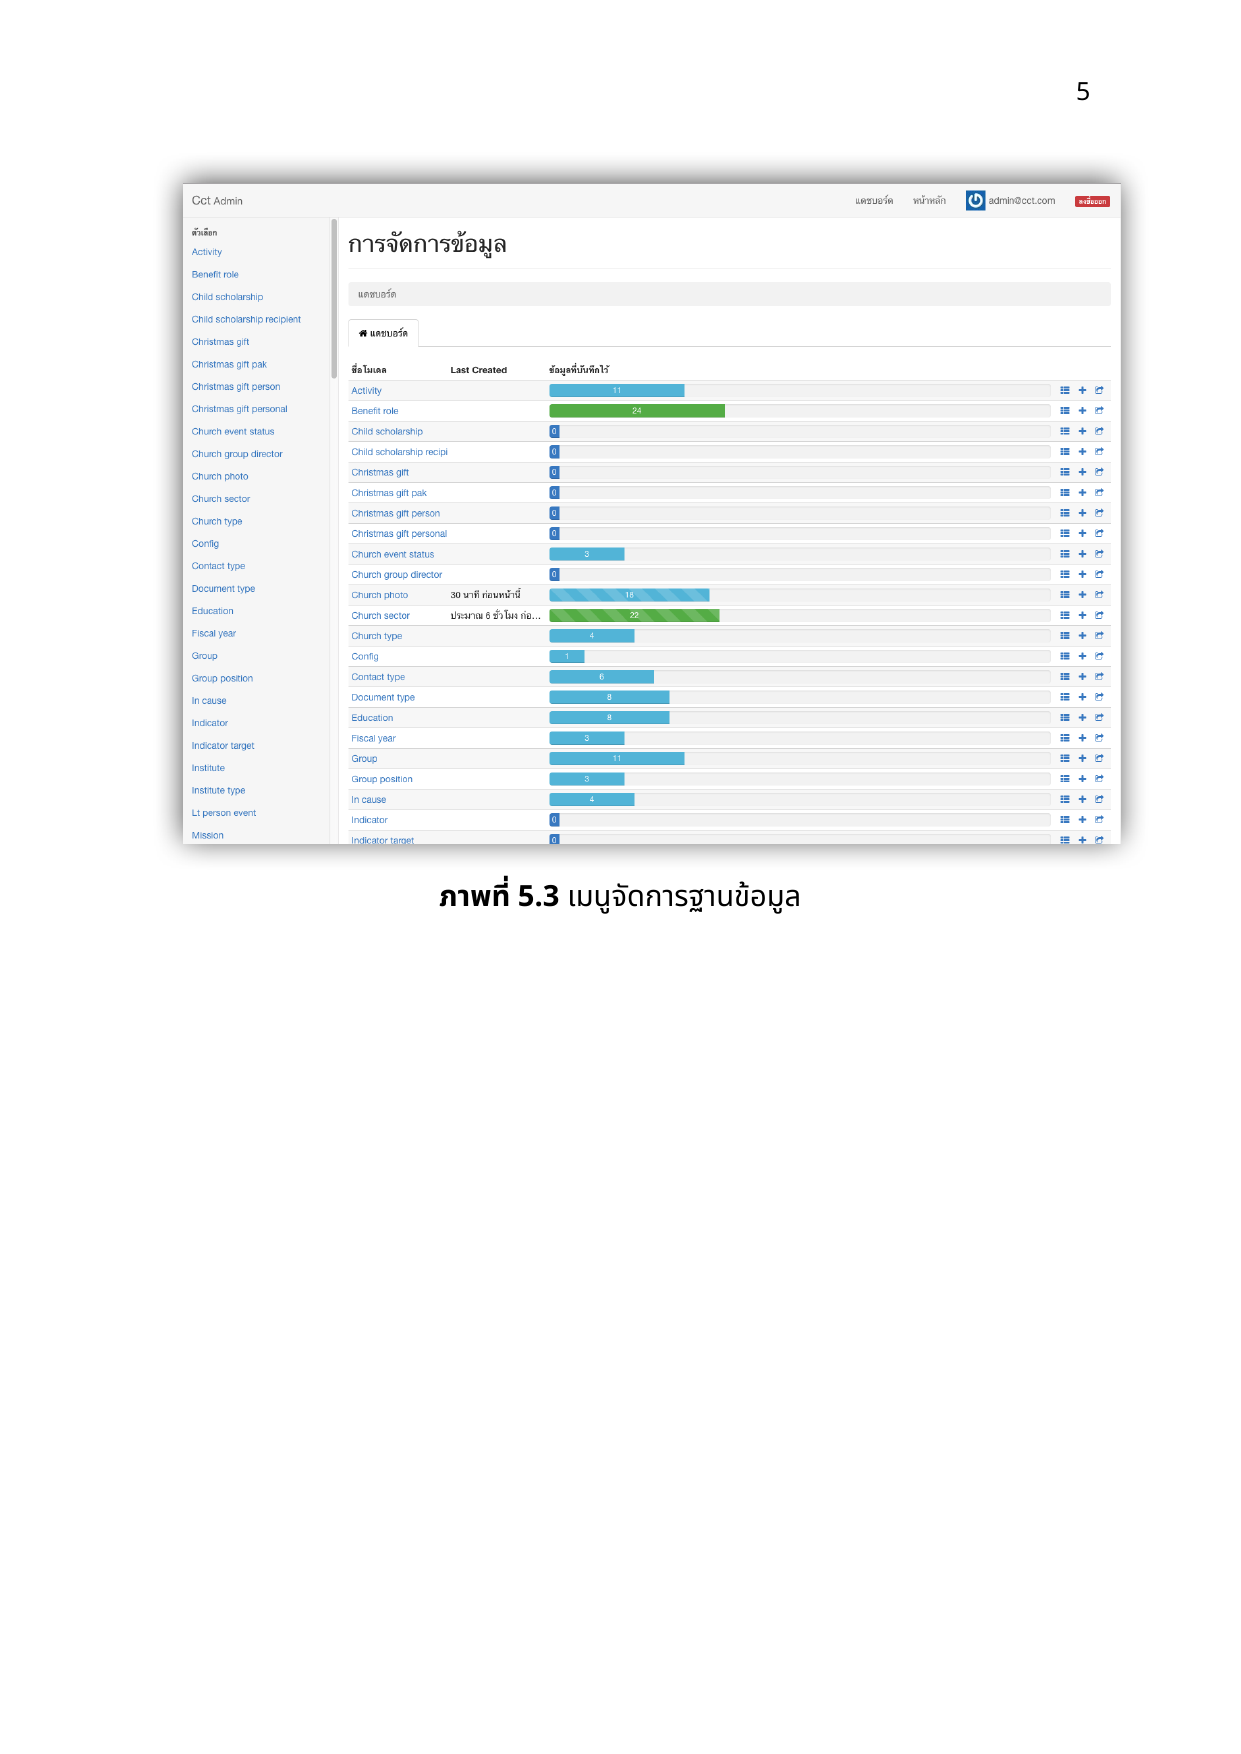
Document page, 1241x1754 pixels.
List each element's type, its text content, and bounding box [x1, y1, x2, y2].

text ภาพที่ 5.3 เมนูจัดการฐานข้อมูล [150, 875, 1090, 919]
picture [183, 183, 1121, 844]
